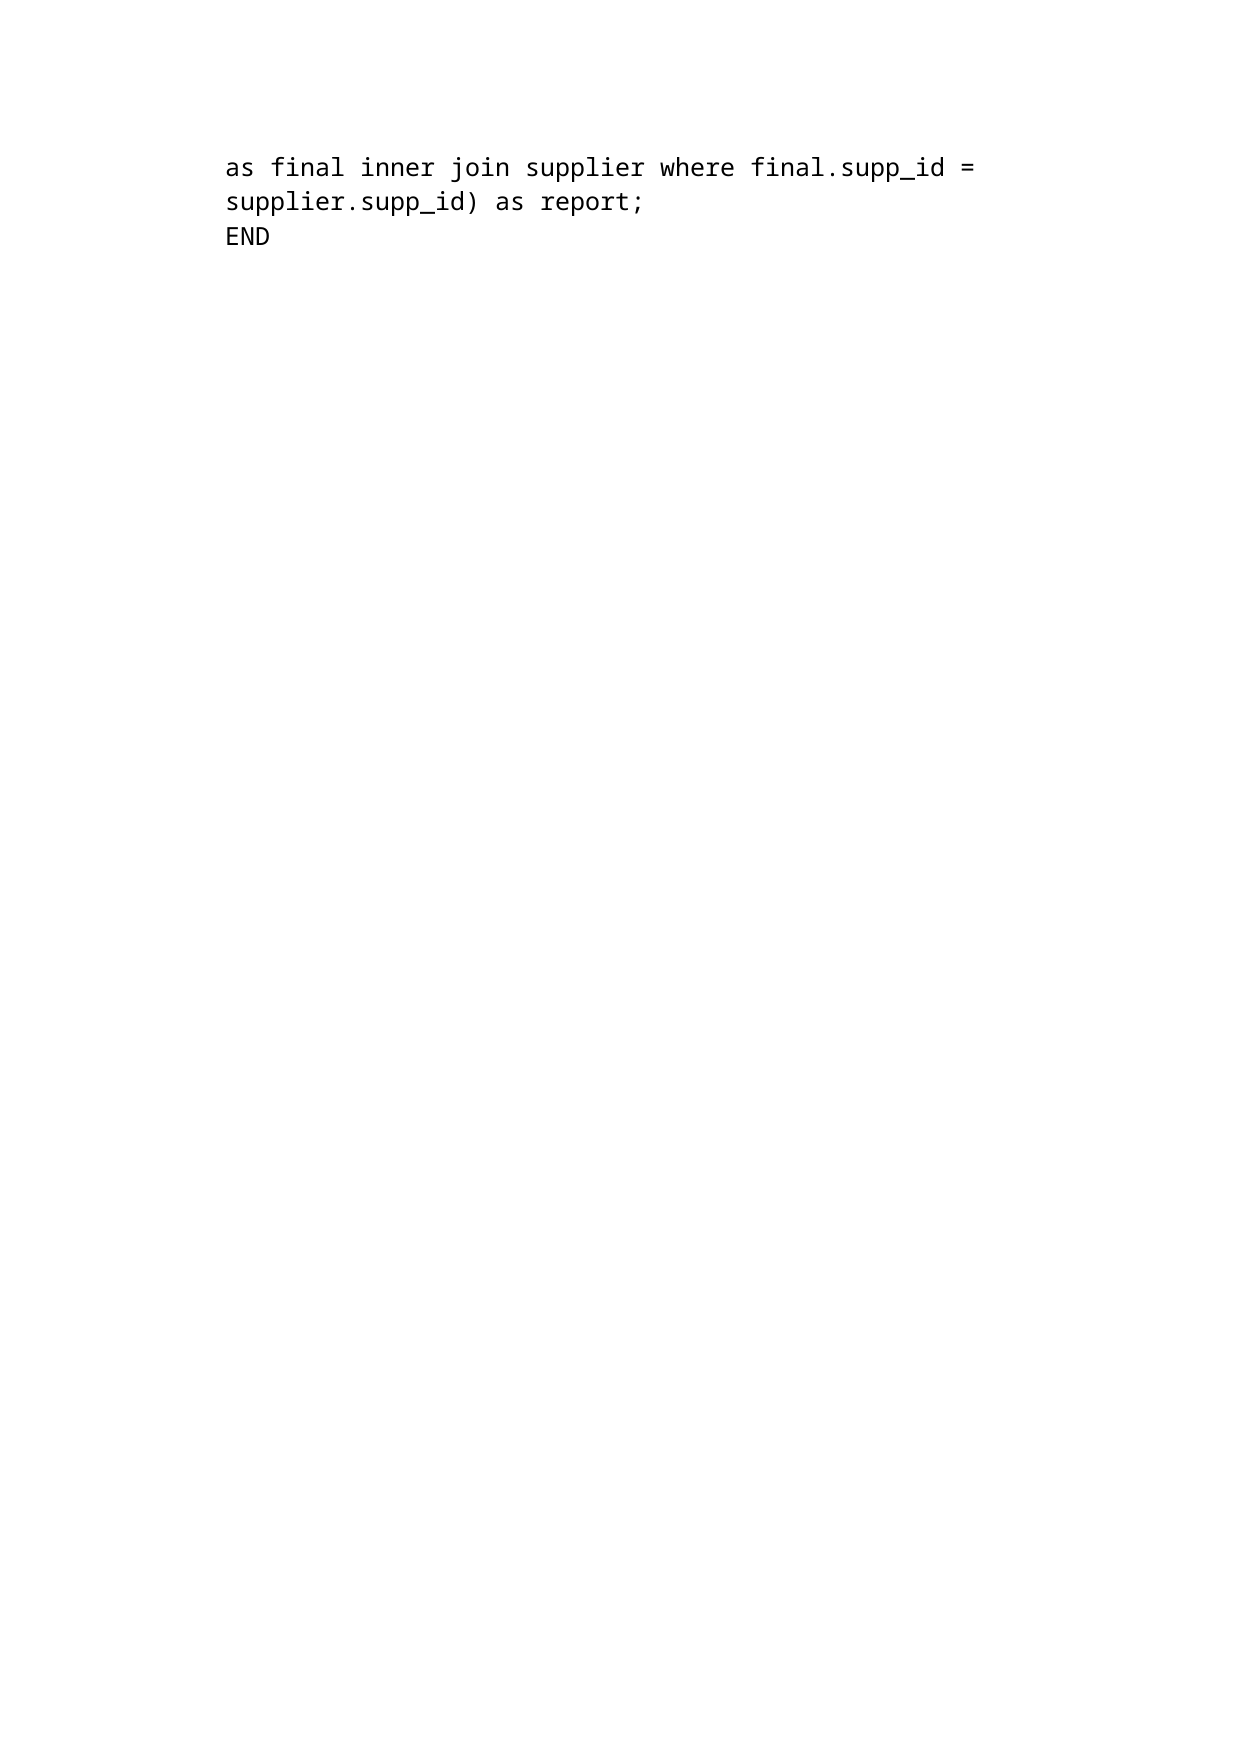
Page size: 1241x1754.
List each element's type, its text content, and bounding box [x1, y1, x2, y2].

text as final inner join supplier where final.supp_id = supplier.supp_id) as report; [225, 150, 1090, 218]
text END [225, 218, 1090, 252]
